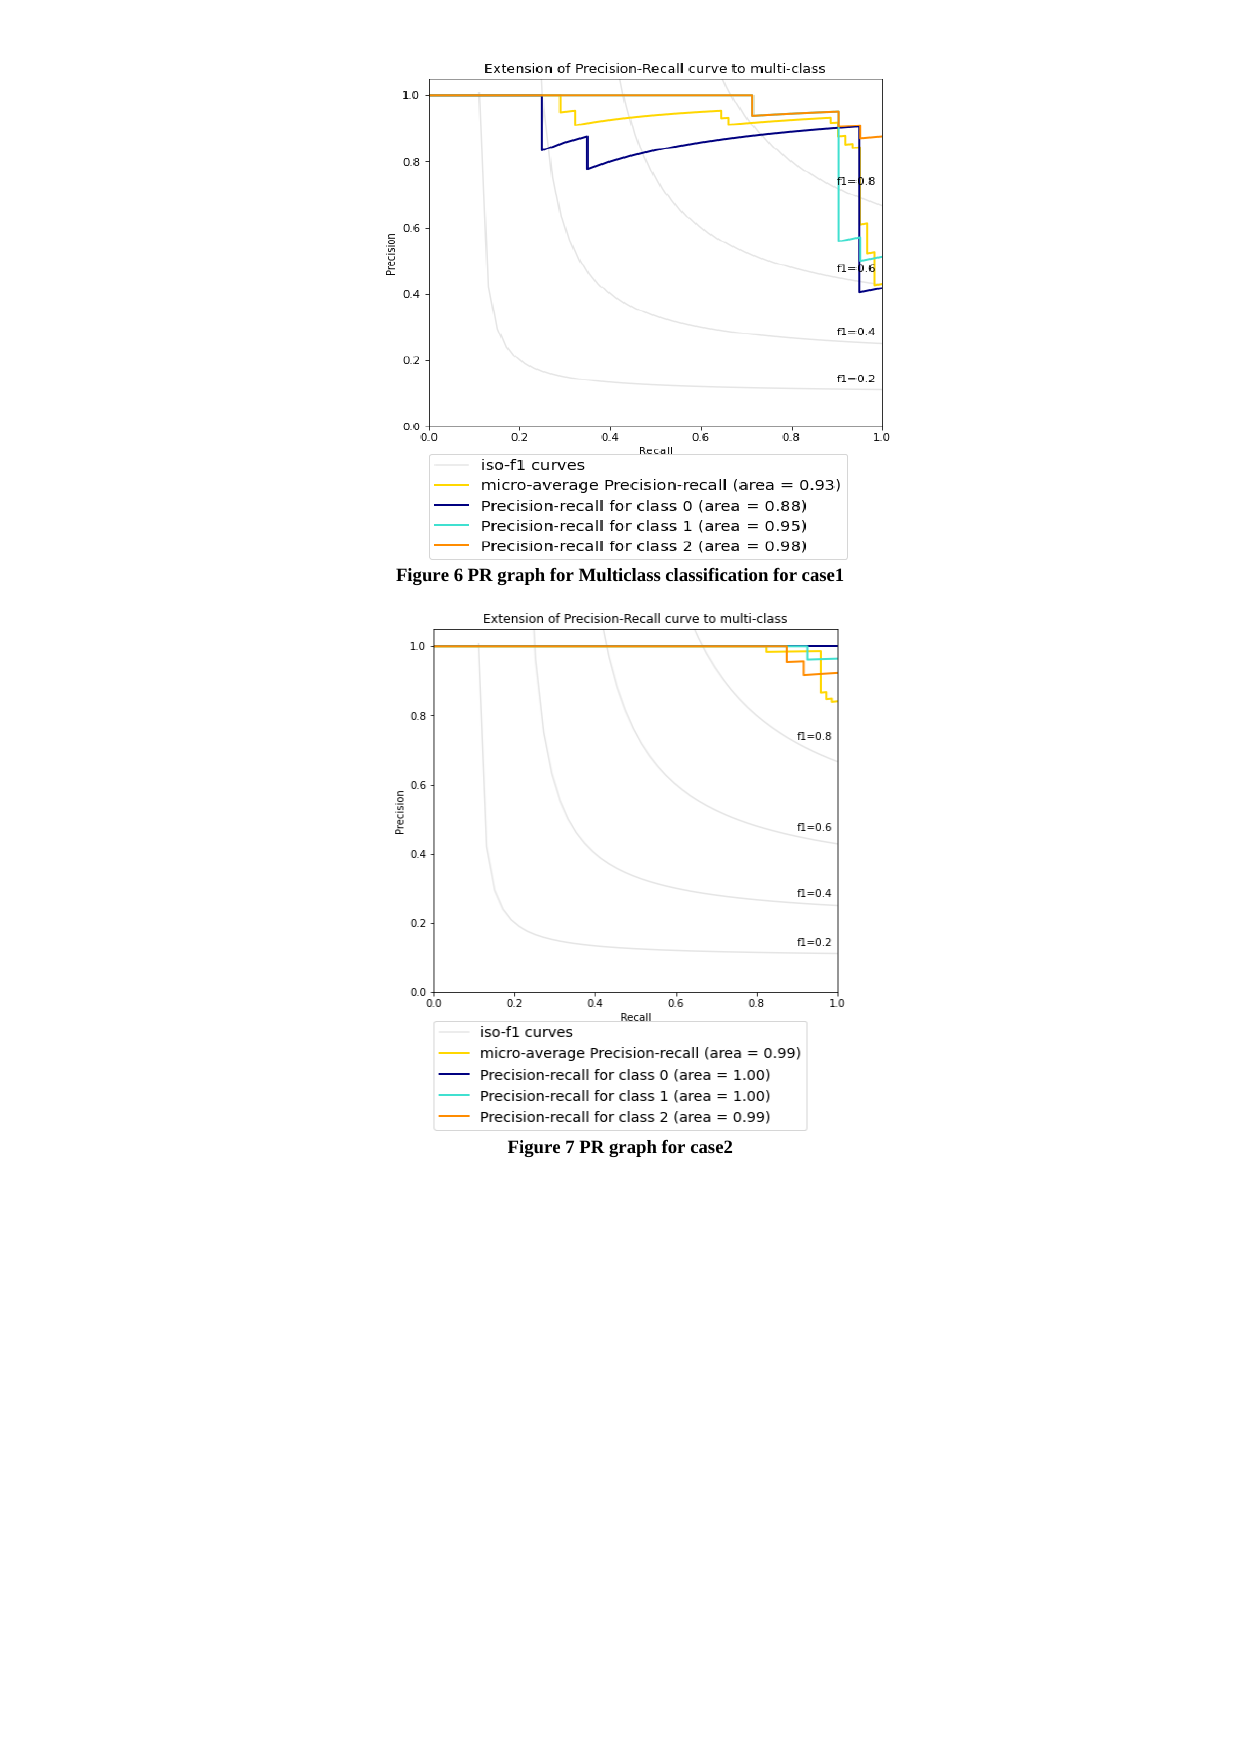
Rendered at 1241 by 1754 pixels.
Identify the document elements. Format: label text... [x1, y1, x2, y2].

picture [378, 56, 900, 565]
text Figure 7 PR graph for case2 [93, 1136, 1147, 1158]
text Figure 6 PR graph for Multiclass classification for case1 [93, 564, 1147, 586]
picture [388, 606, 853, 1137]
